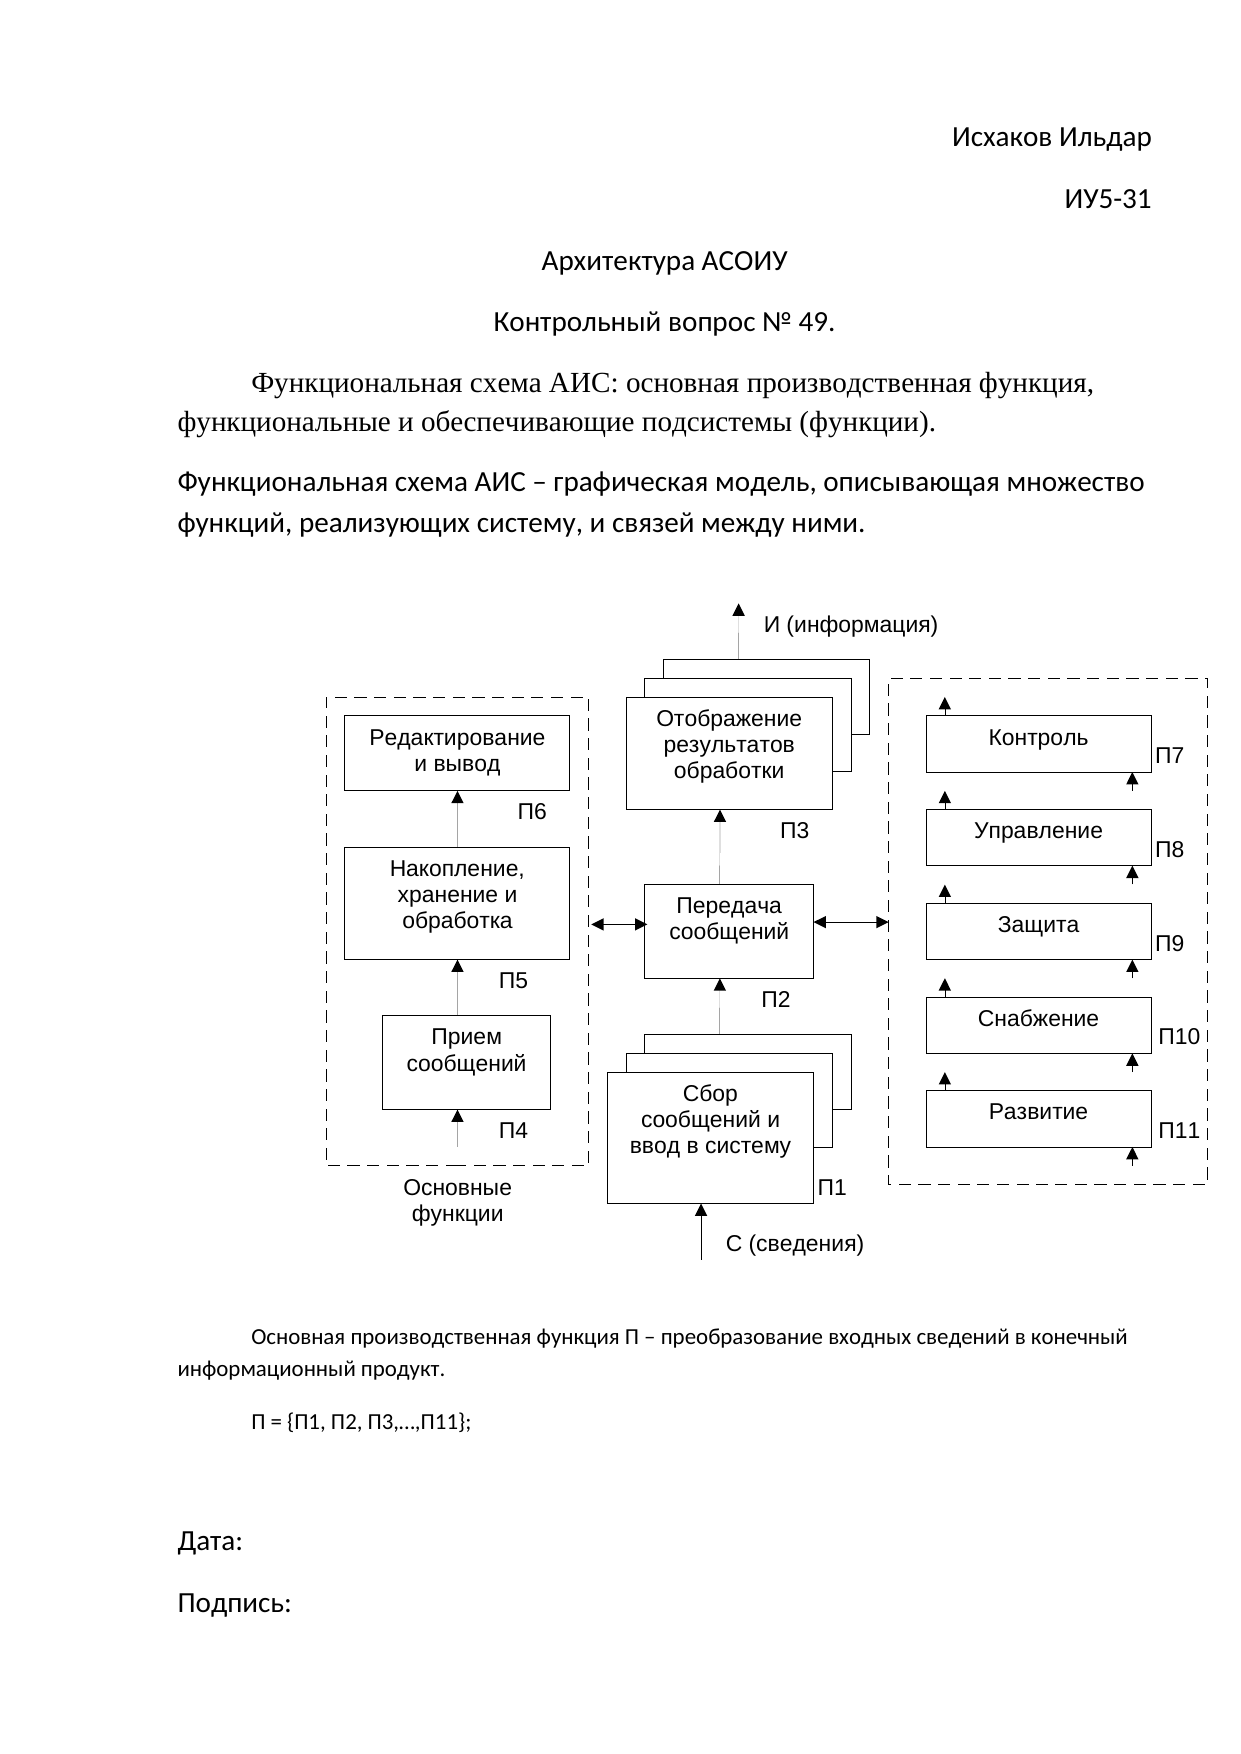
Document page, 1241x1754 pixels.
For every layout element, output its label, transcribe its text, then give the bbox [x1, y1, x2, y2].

text ИУ5-31 [177, 180, 1152, 216]
text Архитектура АСОИУ [177, 242, 1152, 277]
text Основная производственная функция П – преобразование входных сведений в конечный информационный продукт. [177, 1322, 1152, 1382]
text П = {П1, П2, П3,…,П11}; [177, 1407, 1152, 1435]
text Исхаков Ильдар [177, 118, 1152, 154]
text Функциональная схема АИС: основная производственная функция, функциональные и обеспечивающие подсистемы (функции). [177, 365, 1152, 437]
text Функциональная схема АИС – графическая модель, описывающая множество функций, реализующих систему, и связей между ними. [177, 463, 1152, 540]
text Подпись: [177, 1584, 1152, 1619]
text Контрольный вопрос № 49. [177, 303, 1152, 339]
text Дата: [177, 1522, 1152, 1558]
